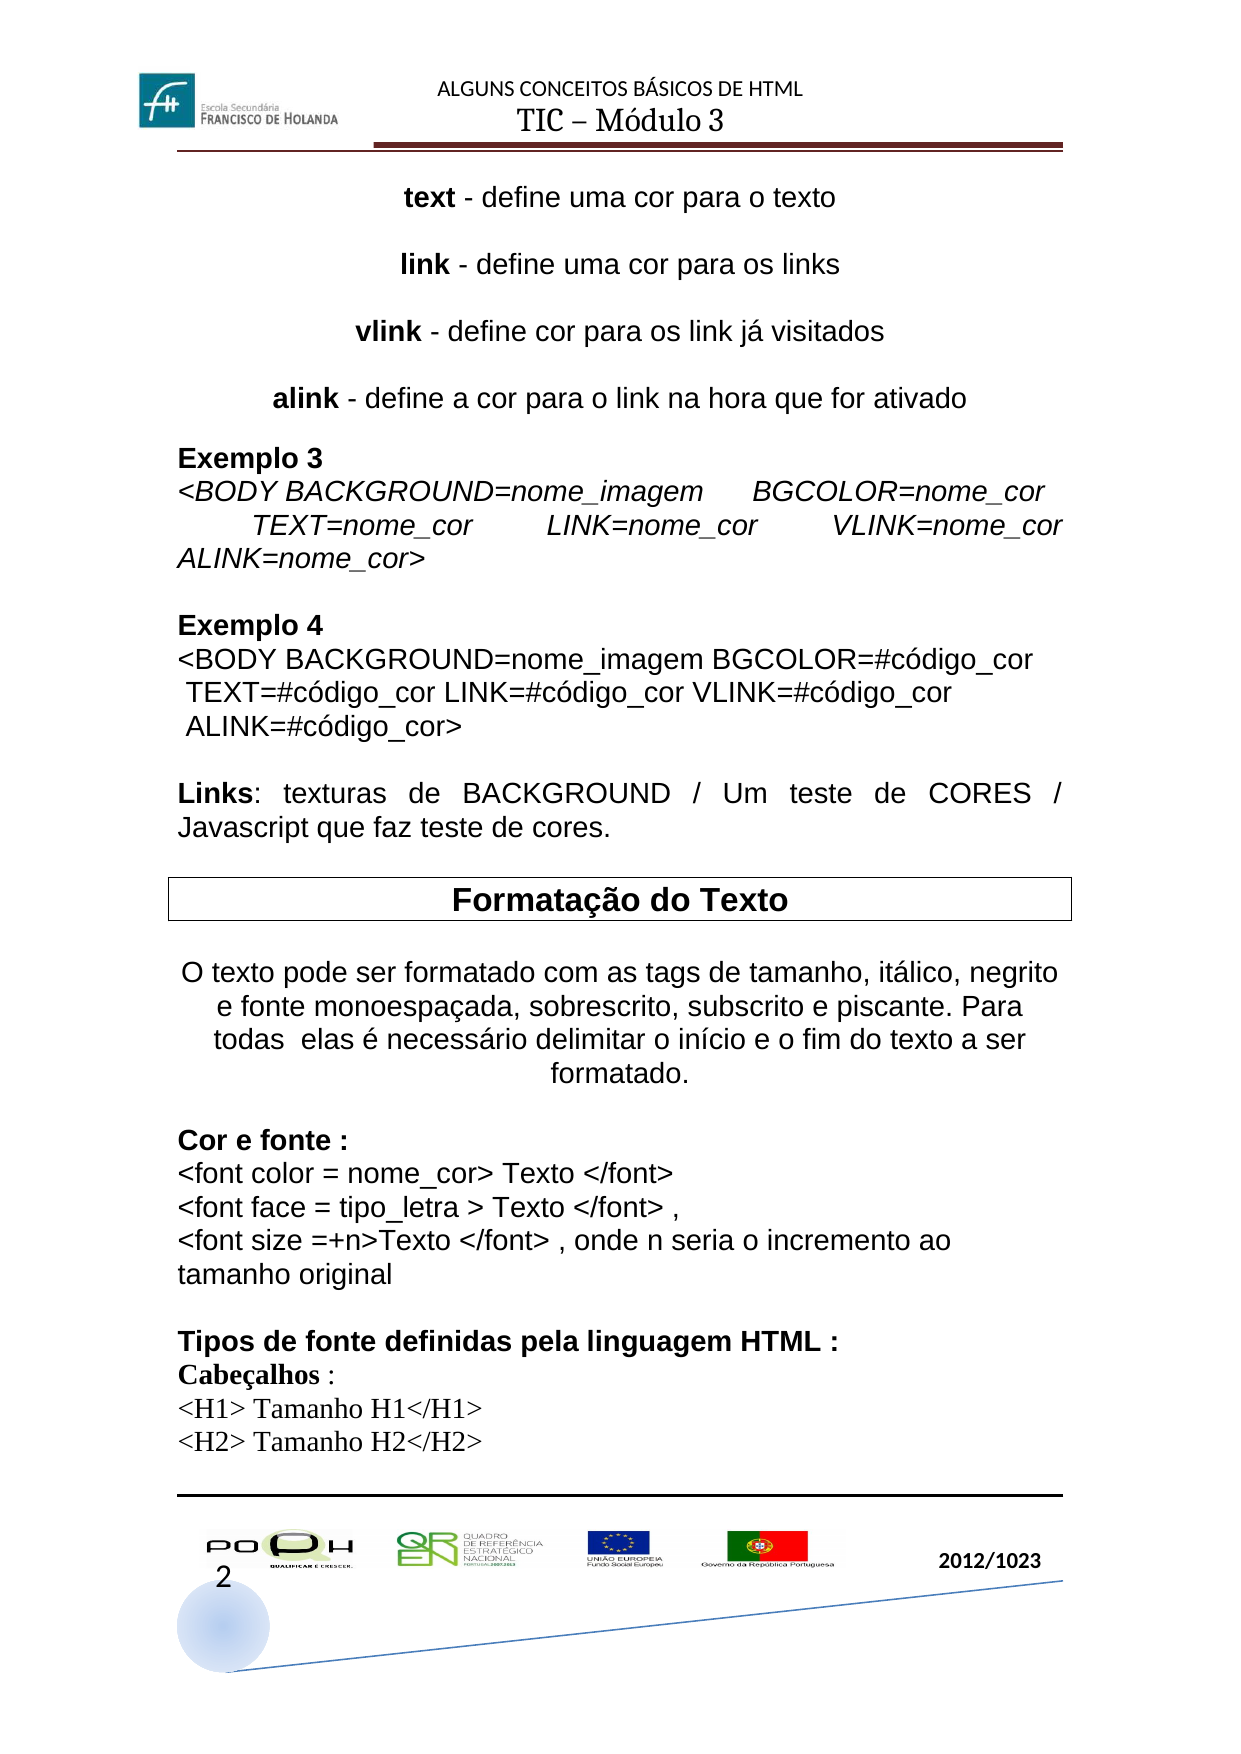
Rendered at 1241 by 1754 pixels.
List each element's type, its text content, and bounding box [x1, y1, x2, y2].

text <font face = tipo_letra > Texto </font> , [177, 1190, 1063, 1223]
text <font size =+n>Texto </font> , onde n seria o incremento ao tamanho original [177, 1223, 1063, 1290]
picture [198, 1529, 846, 1569]
text TEXT=#código_cor LINK=#código_cor VLINK=#código_cor [177, 676, 1063, 709]
text <H2> Tamanho H2</H2> [177, 1424, 1063, 1458]
text Exemplo 3 [177, 441, 1063, 474]
text TEXT=nome_cor LINK=nome_cor VLINK=nome_cor ALINK=nome_cor> [177, 508, 1063, 575]
text Cabeçalhos : [177, 1357, 1063, 1391]
text vlink - define cor para os link já visitados [177, 314, 1063, 347]
text O texto pode ser formatado com as tags de tamanho, itálico, negrito e fonte monoespaçada, sobrescrito, subscrito e piscante. Para todas elas é necessário delimitar o início e o fim do texto a ser formatado. [177, 955, 1063, 1089]
text Links: texturas de BACKGROUND / Um teste de CORES / Javascript que faz teste de cores. [177, 776, 1063, 843]
text <H1> Tamanho H1</H1> [177, 1391, 1063, 1424]
text link - define uma cor para os links [177, 247, 1063, 280]
text <font color = nome_cor> Texto </font> [177, 1156, 1063, 1190]
text text - define uma cor para o texto [177, 179, 1063, 213]
text <BODY BACKGROUND=nome_imagem BGCOLOR=#código_cor [177, 642, 1063, 676]
text Cor e fonte : [177, 1123, 1063, 1156]
text Tipos de fonte definidas pela linguagem HTML : [177, 1324, 1063, 1357]
text alink - define a cor para o link na hora que for ativado [177, 381, 1063, 414]
text ALINK=#código_cor> [177, 709, 1063, 743]
text Formatação do Texto [169, 878, 1071, 920]
text Exemplo 4 [177, 608, 1063, 642]
text <BODY BACKGROUND=nome_imagem BGCOLOR=nome_cor [177, 474, 1063, 508]
